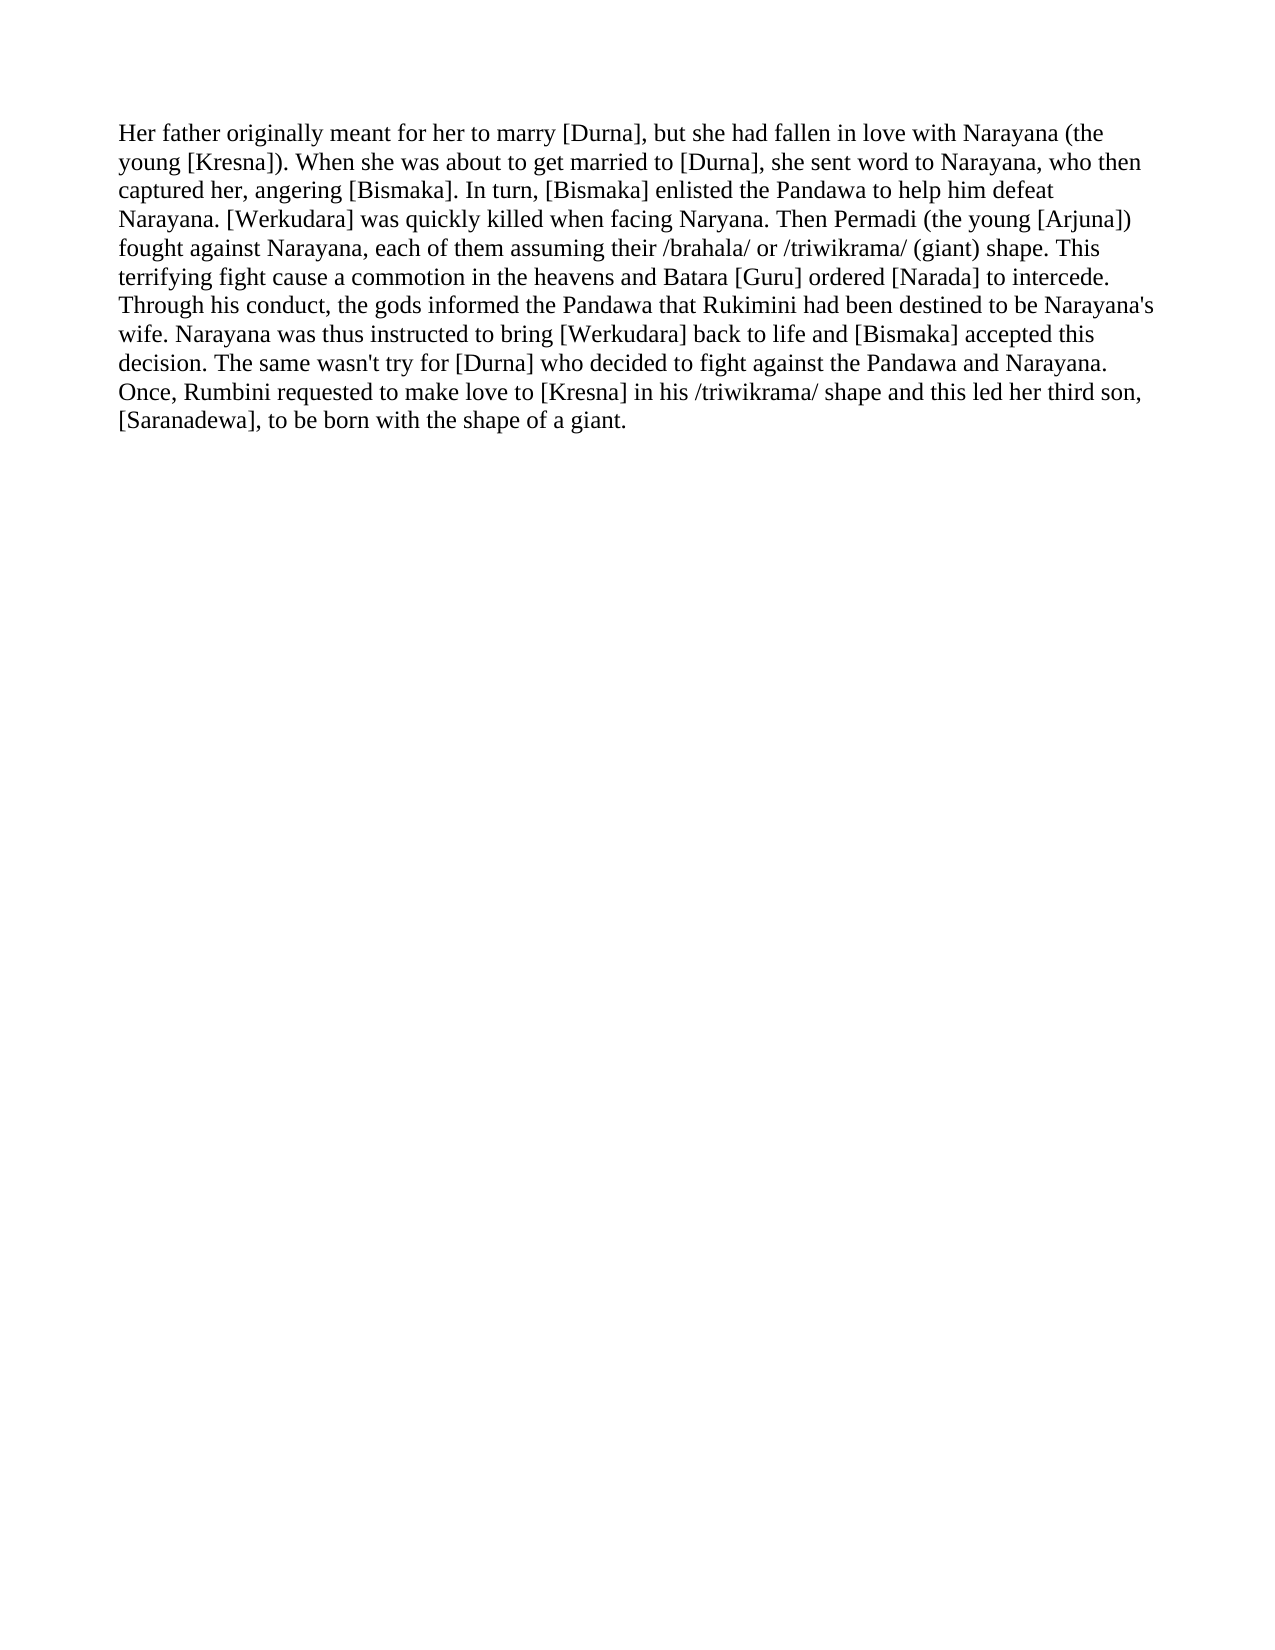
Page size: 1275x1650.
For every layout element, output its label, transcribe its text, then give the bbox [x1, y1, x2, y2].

text Her father originally meant for her to marry [Durna], but she had fallen in love with Narayana (the young [Kresna]). When she was about to get married to [Durna], she sent word to Narayana, who then captured her, angering [Bismaka]. In turn, [Bismaka] enlisted the Pandawa to help him defeat Narayana. [Werkudara] was quickly killed when facing Naryana. Then Permadi (the young [Arjuna]) fought against Narayana, each of them assuming their /brahala/ or /triwikrama/ (giant) shape. This terrifying fight cause a commotion in the heavens and Batara [Guru] ordered [Narada] to intercede. Through his conduct, the gods informed the Pandawa that Rukimini had been destined to be Narayana's wife. Narayana was thus instructed to bring [Werkudara] back to life and [Bismaka] accepted this decision. The same wasn't try for [Durna] who decided to fight against the Pandawa and Narayana. Once, Rumbini requested to make love to [Kresna] in his /triwikrama/ shape and this led her third son, [Saranadewa], to be born with the shape of a giant. [118, 118, 1157, 434]
